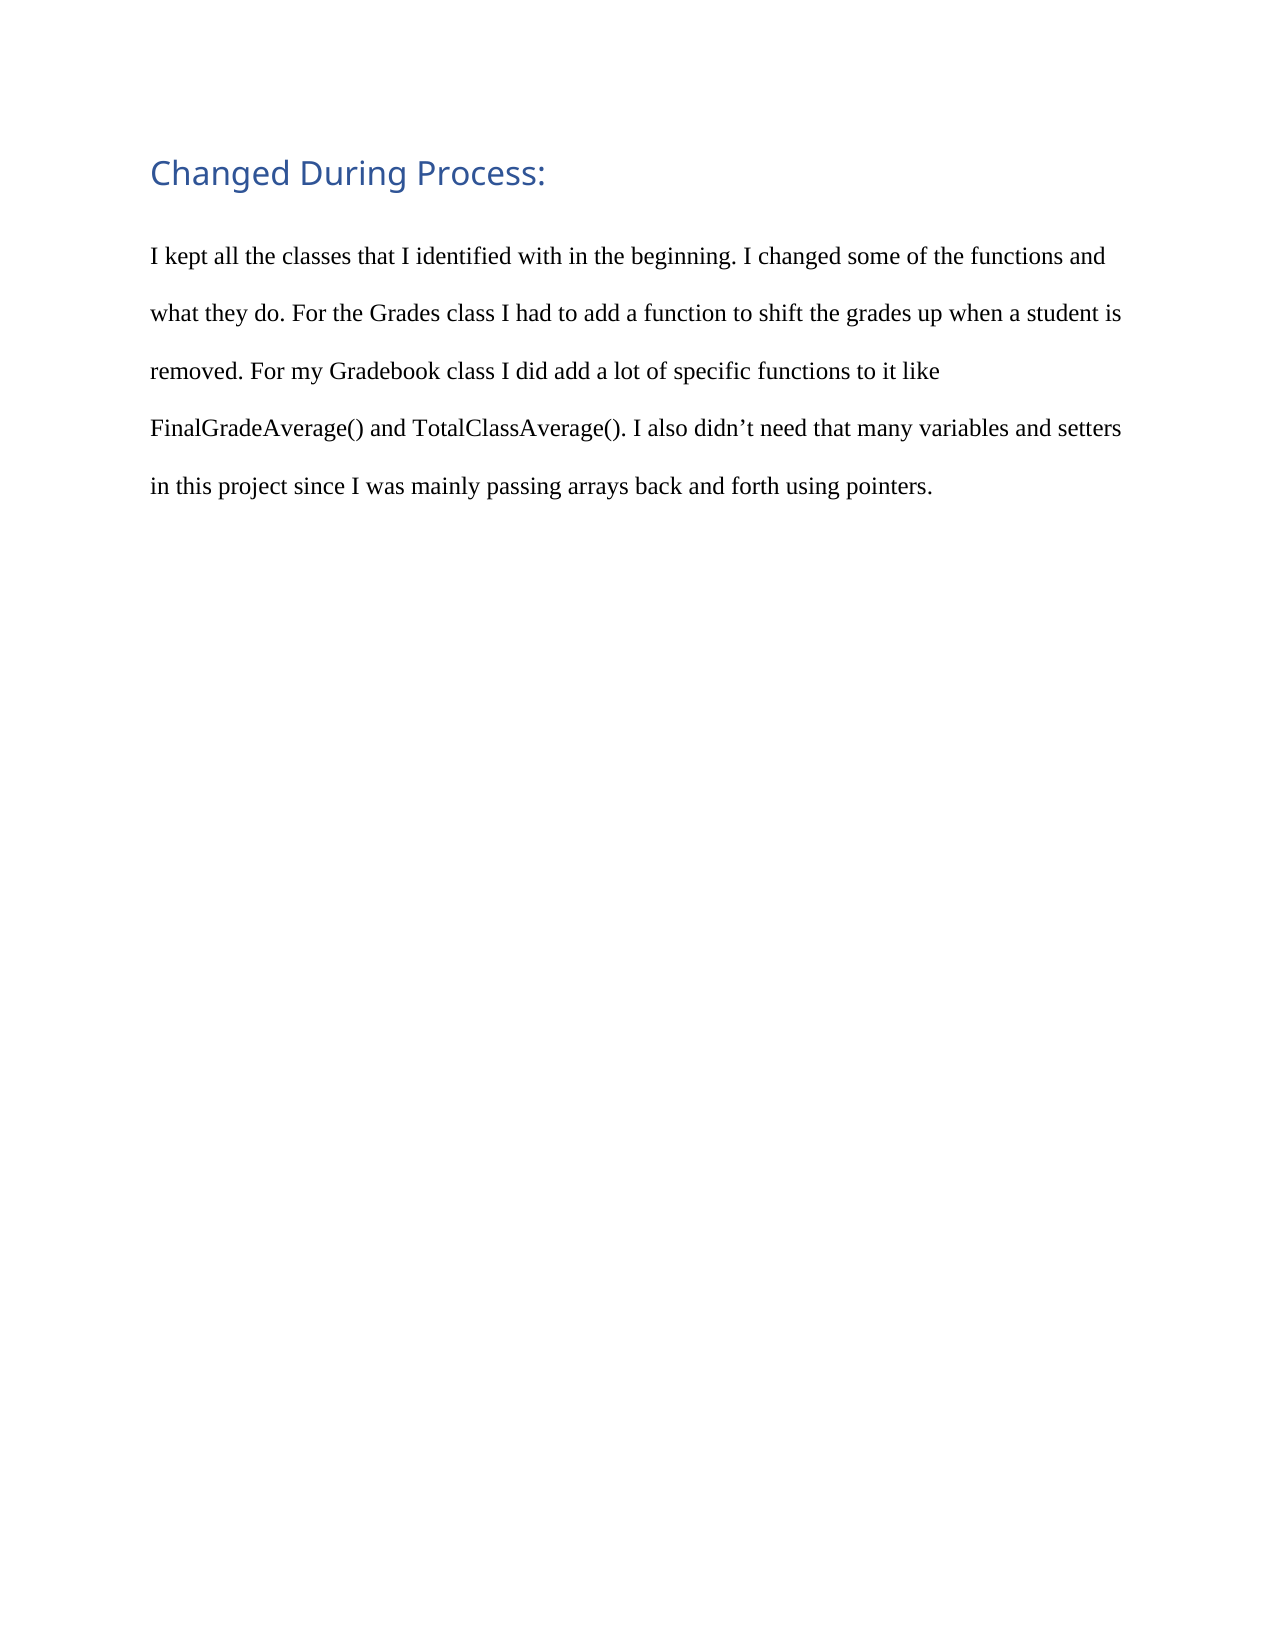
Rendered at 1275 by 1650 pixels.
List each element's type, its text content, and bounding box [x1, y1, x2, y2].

subtitle Changed During Process: [150, 150, 1125, 195]
text I kept all the classes that I identified with in the beginning. I changed some of the functions and what they do. For the Grades class I had to add a function to shift the grades up when a student is removed. For my Gradebook class I did add a lot of specific functions to it like FinalGradeAverage() and TotalClassAverage(). I also didn’t need that many variables and setters in this project since I was mainly passing arrays back and forth using pointers. [150, 241, 1125, 499]
